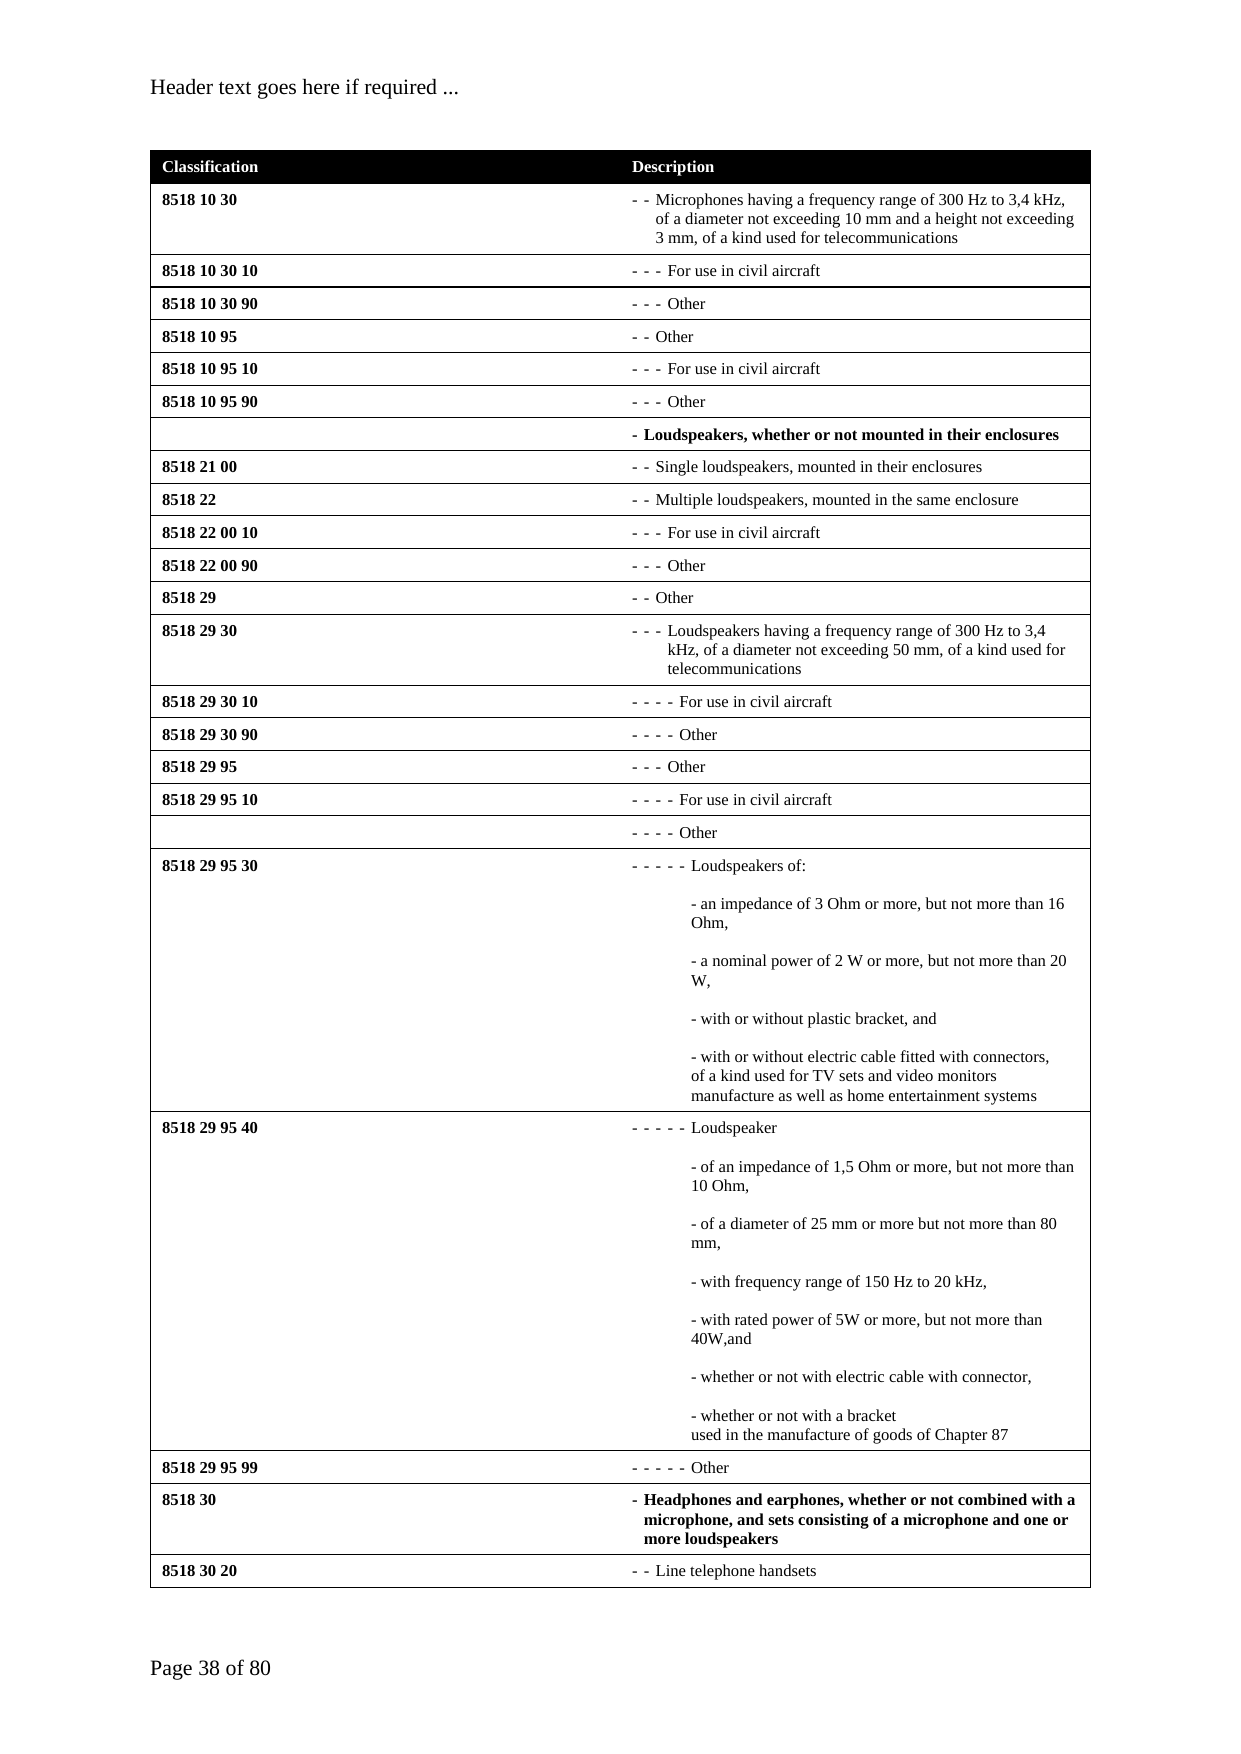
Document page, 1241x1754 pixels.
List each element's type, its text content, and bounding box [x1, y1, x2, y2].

table_cell 8518 29 95 40 [151, 1112, 621, 1450]
table_cell - - Single loudspeakers, mounted in their enclosures [621, 451, 1090, 483]
table_cell - - - - Other [621, 718, 1090, 750]
table_cell - - - Loudspeakers having a frequency range of 300 Hz to 3,4 kHz, of a diameter not exceeding 50 mm, of a kind used for telecommunications [621, 615, 1090, 684]
table_cell 8518 21 00 [151, 451, 621, 483]
table_cell - - - - - Other [621, 1451, 1090, 1483]
table_cell - Loudspeakers, whether or not mounted in their enclosures [621, 418, 1090, 450]
table_cell 8518 30 [151, 1484, 621, 1554]
table_cell - - - - - Loudspeaker - of an impedance of 1,5 Ohm or more, but not more than 10 Ohm, - of a diameter of 25 mm or more but not more than 80 mm, - with frequency range of 150 Hz to 20 kHz, - with rated power of 5W or more, but not more than 40W,and - whether or not with electric cable with connector, - whether or not with a bracket used in the manufacture of goods of Chapter 87 [621, 1112, 1090, 1450]
table_cell 8518 10 95 90 [151, 386, 621, 417]
table_cell 8518 29 95 99 [151, 1451, 621, 1483]
table_cell - - Other [621, 582, 1090, 613]
table_cell - - - - Other [621, 816, 1090, 848]
table_cell 8518 22 00 90 [151, 549, 621, 581]
table_cell 8518 29 30 90 [151, 718, 621, 750]
table_cell 8518 10 30 10 [151, 255, 621, 286]
table_cell 8518 29 [151, 582, 621, 613]
table_cell - - Line telephone handsets [621, 1555, 1090, 1587]
table_cell - - - For use in civil aircraft [621, 516, 1090, 548]
table_cell 8518 10 30 [151, 184, 621, 254]
table_cell - - Other [621, 320, 1090, 352]
table_cell 8518 10 30 90 [151, 288, 621, 319]
table_cell - - - - For use in civil aircraft [621, 784, 1090, 815]
table_cell 8518 29 95 [151, 751, 621, 783]
table_cell - - - For use in civil aircraft [621, 255, 1090, 286]
table_cell 8518 10 95 10 [151, 353, 621, 384]
table_cell - - - Other [621, 386, 1090, 417]
table_cell 8518 22 00 10 [151, 516, 621, 548]
table_cell 8518 29 30 [151, 615, 621, 684]
table_cell - - - Other [621, 288, 1090, 319]
table_cell - - - For use in civil aircraft [621, 353, 1090, 384]
table_cell 8518 29 95 30 [151, 849, 621, 1111]
table_cell - Headphones and earphones, whether or not combined with a microphone, and sets consisting of a microphone and one or more loudspeakers [621, 1484, 1090, 1554]
table_cell - - - - For use in civil aircraft [621, 686, 1090, 717]
table_cell - - Microphones having a frequency range of 300 Hz to 3,4 kHz, of a diameter not exceeding 10 mm and a height not exceeding 3 mm, of a kind used for telecommunications [621, 184, 1090, 254]
table_cell - - - Other [621, 751, 1090, 783]
table_header Description [621, 151, 1090, 183]
table_header Classification [151, 151, 621, 183]
table_cell - - - Other [621, 549, 1090, 581]
table_cell [151, 418, 621, 450]
table_cell 8518 29 30 10 [151, 686, 621, 717]
table_cell 8518 10 95 [151, 320, 621, 352]
table_cell - - - - - Loudspeakers of: - an impedance of 3 Ohm or more, but not more than 16 Ohm, - a nominal power of 2 W or more, but not more than 20 W, - with or without plastic bracket, and - with or without electric cable fitted with connectors, of a kind used for TV sets and video monitors manufacture as well as home entertainment systems [621, 849, 1090, 1111]
table_cell 8518 30 20 [151, 1555, 621, 1587]
table_cell [151, 816, 621, 848]
table_cell - - Multiple loudspeakers, mounted in the same enclosure [621, 484, 1090, 515]
table_cell 8518 29 95 10 [151, 784, 621, 815]
table_cell 8518 22 [151, 484, 621, 515]
